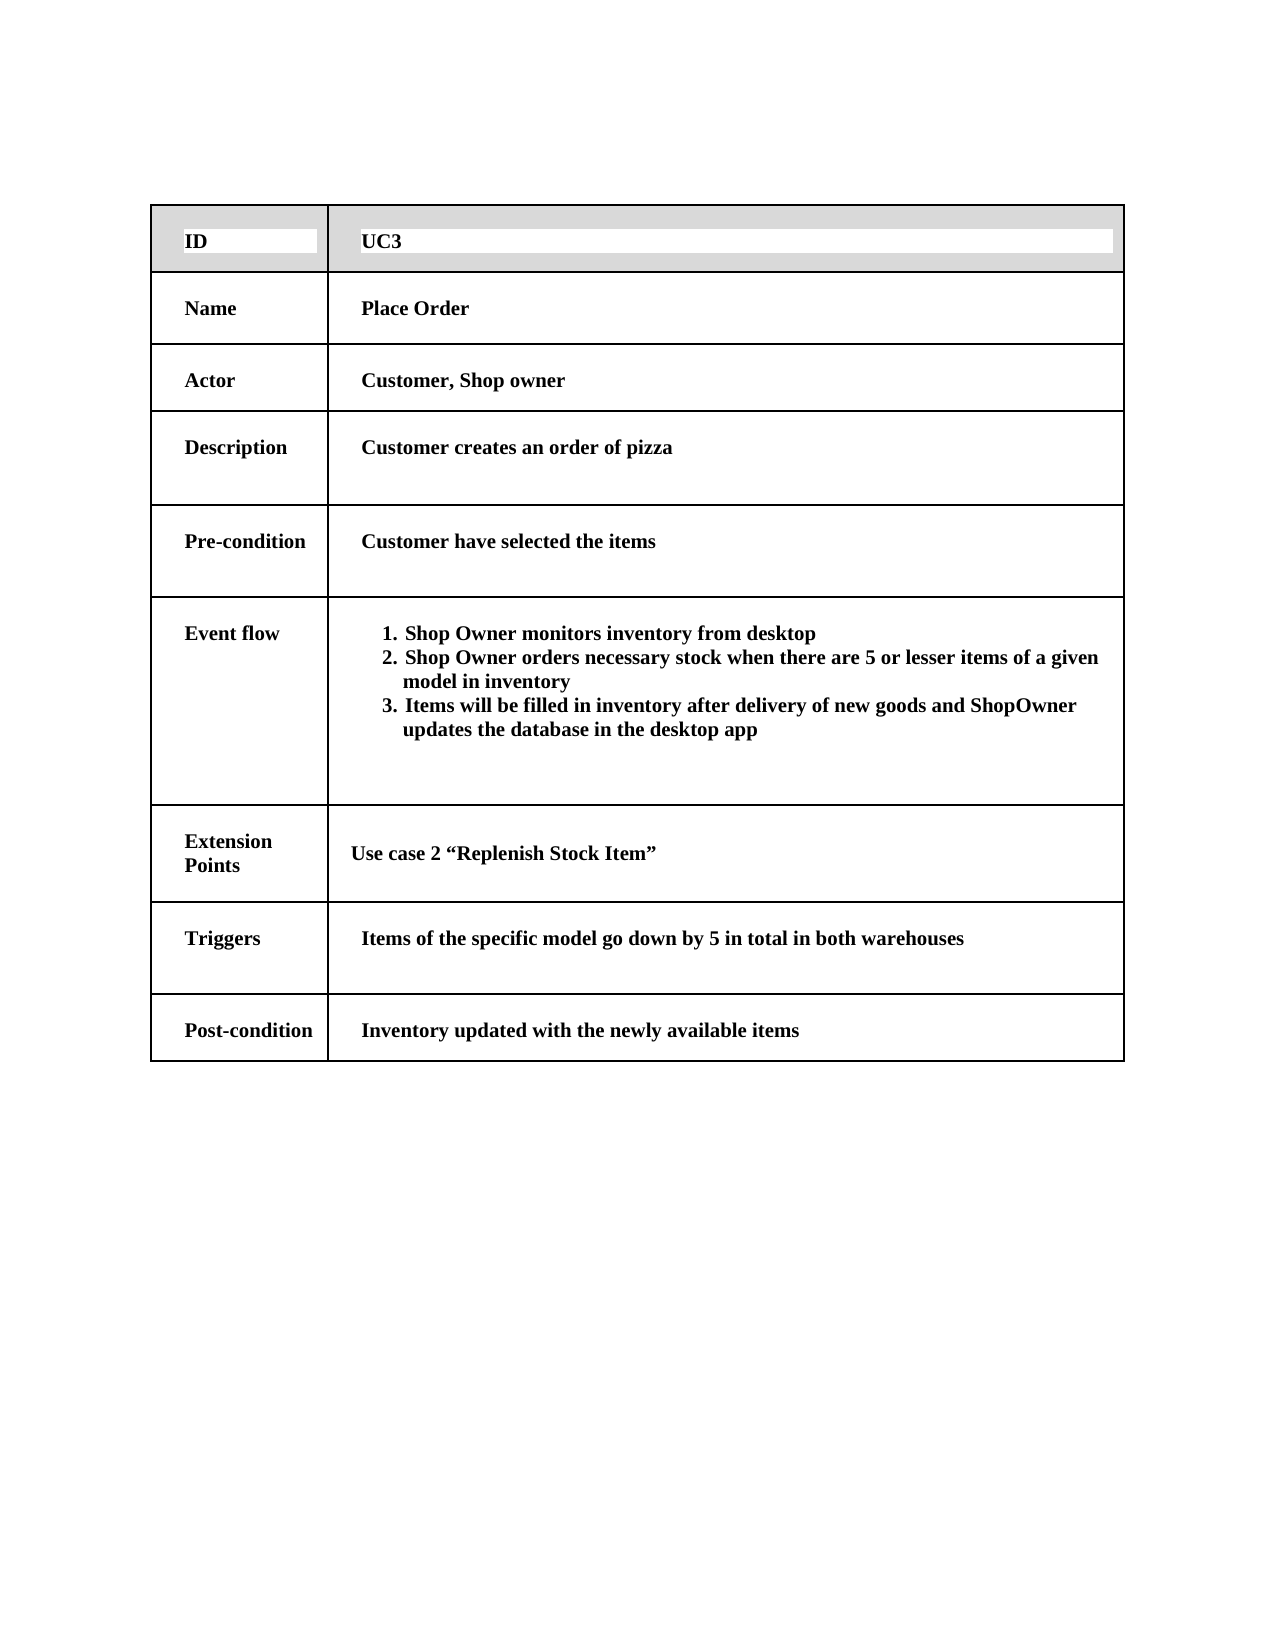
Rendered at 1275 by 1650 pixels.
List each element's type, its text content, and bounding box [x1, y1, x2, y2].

table_cell Description [152, 412, 327, 504]
table_cell Post-condition [152, 995, 327, 1060]
table_cell Items of the specific model go down by 5 in total in both warehouses [329, 903, 1123, 993]
table_cell Pre-condition [152, 506, 327, 596]
table_cell Name [152, 273, 327, 343]
table_cell Event flow [152, 598, 327, 804]
table_header UC3 [329, 206, 1123, 271]
table_header ID [152, 206, 327, 271]
table_cell Inventory updated with the newly available items [329, 995, 1123, 1060]
table_cell 1. Shop Owner monitors inventory from desktop 2. Shop Owner orders necessary stock when there are 5 or lesser items of a given model in inventory 3. Items will be filled in inventory after delivery of new goods and ShopOwner updates the database in the desktop app [329, 598, 1123, 804]
table_cell Place Order [329, 273, 1123, 343]
table_cell Customer creates an order of pizza [329, 412, 1123, 504]
table_cell Triggers [152, 903, 327, 993]
table_cell Use case 2 “Replenish Stock Item” [329, 806, 1123, 901]
table_cell Customer have selected the items [329, 506, 1123, 596]
table_cell Customer, Shop owner [329, 345, 1123, 410]
table_cell Actor [152, 345, 327, 410]
table_cell Extension Points [152, 806, 327, 901]
